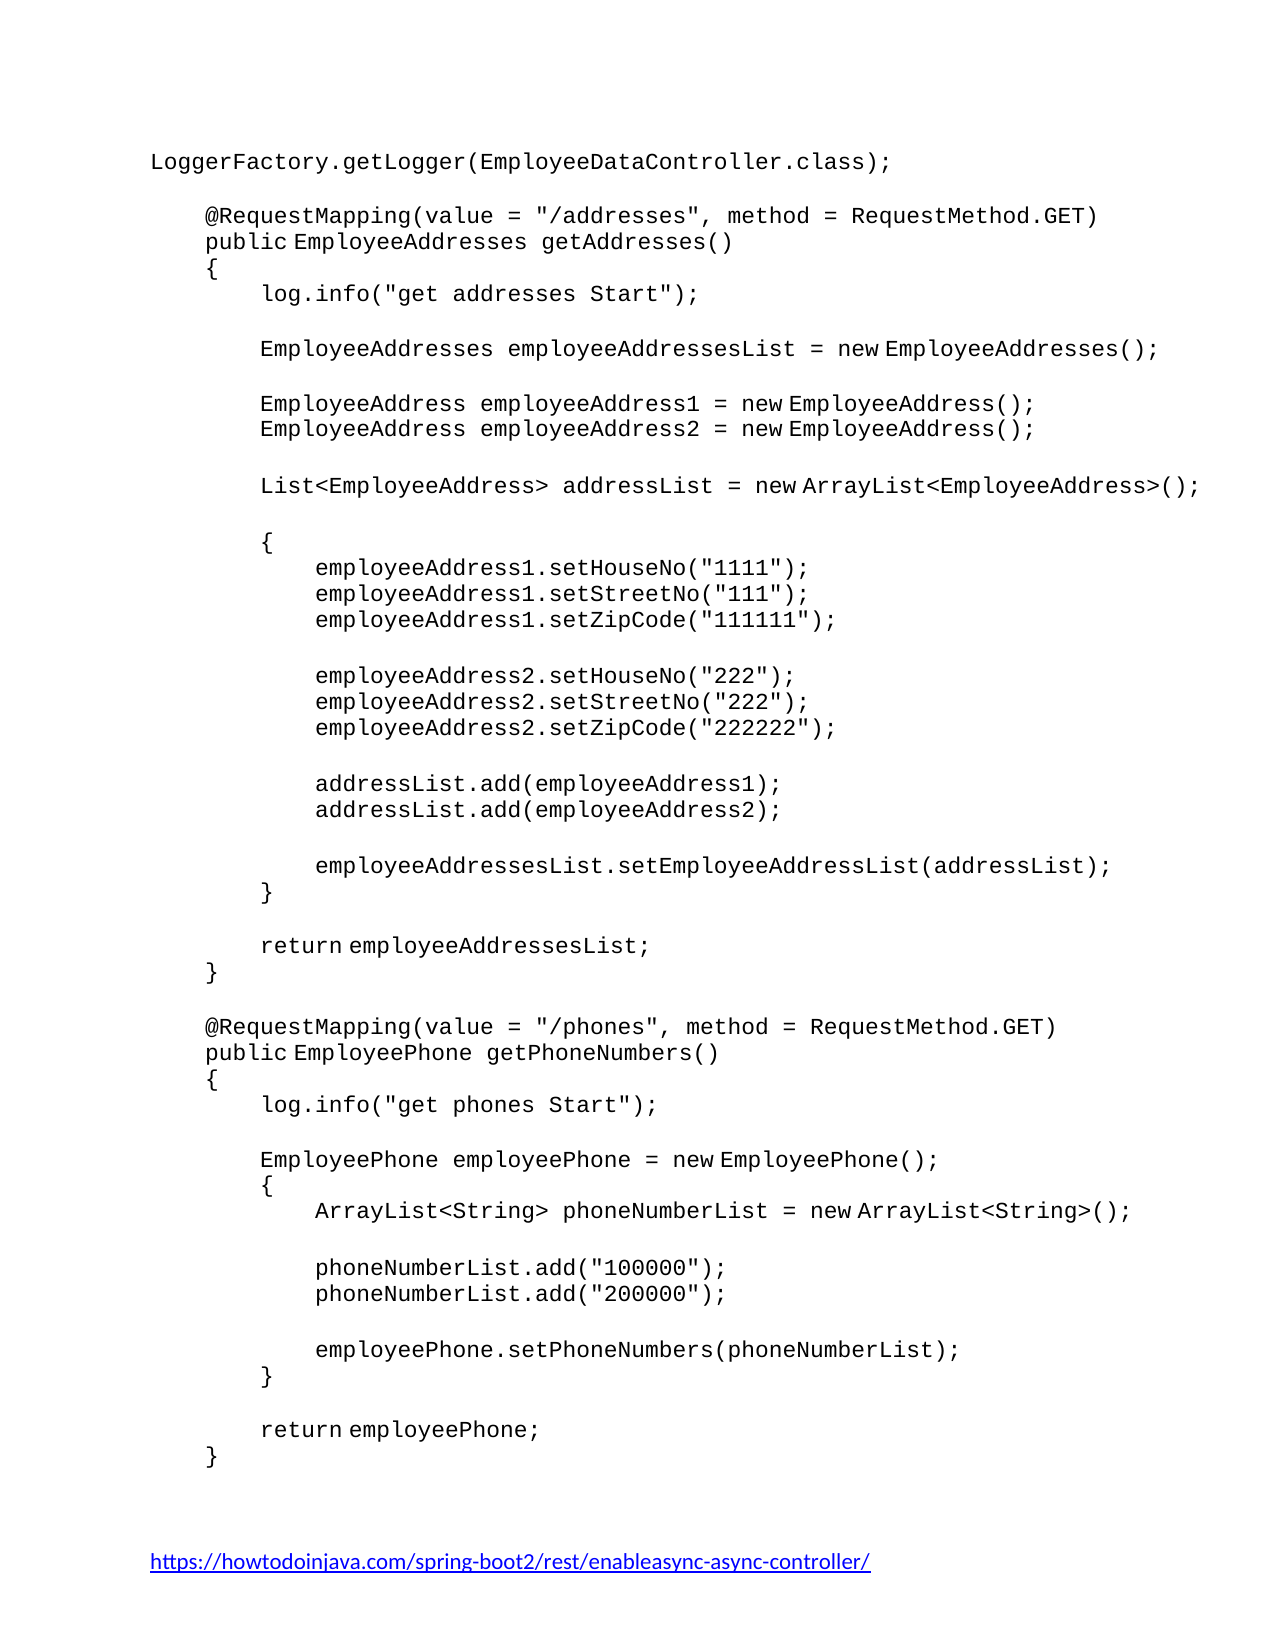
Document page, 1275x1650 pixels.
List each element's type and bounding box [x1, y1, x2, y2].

table_cell [150, 150, 1275, 1499]
